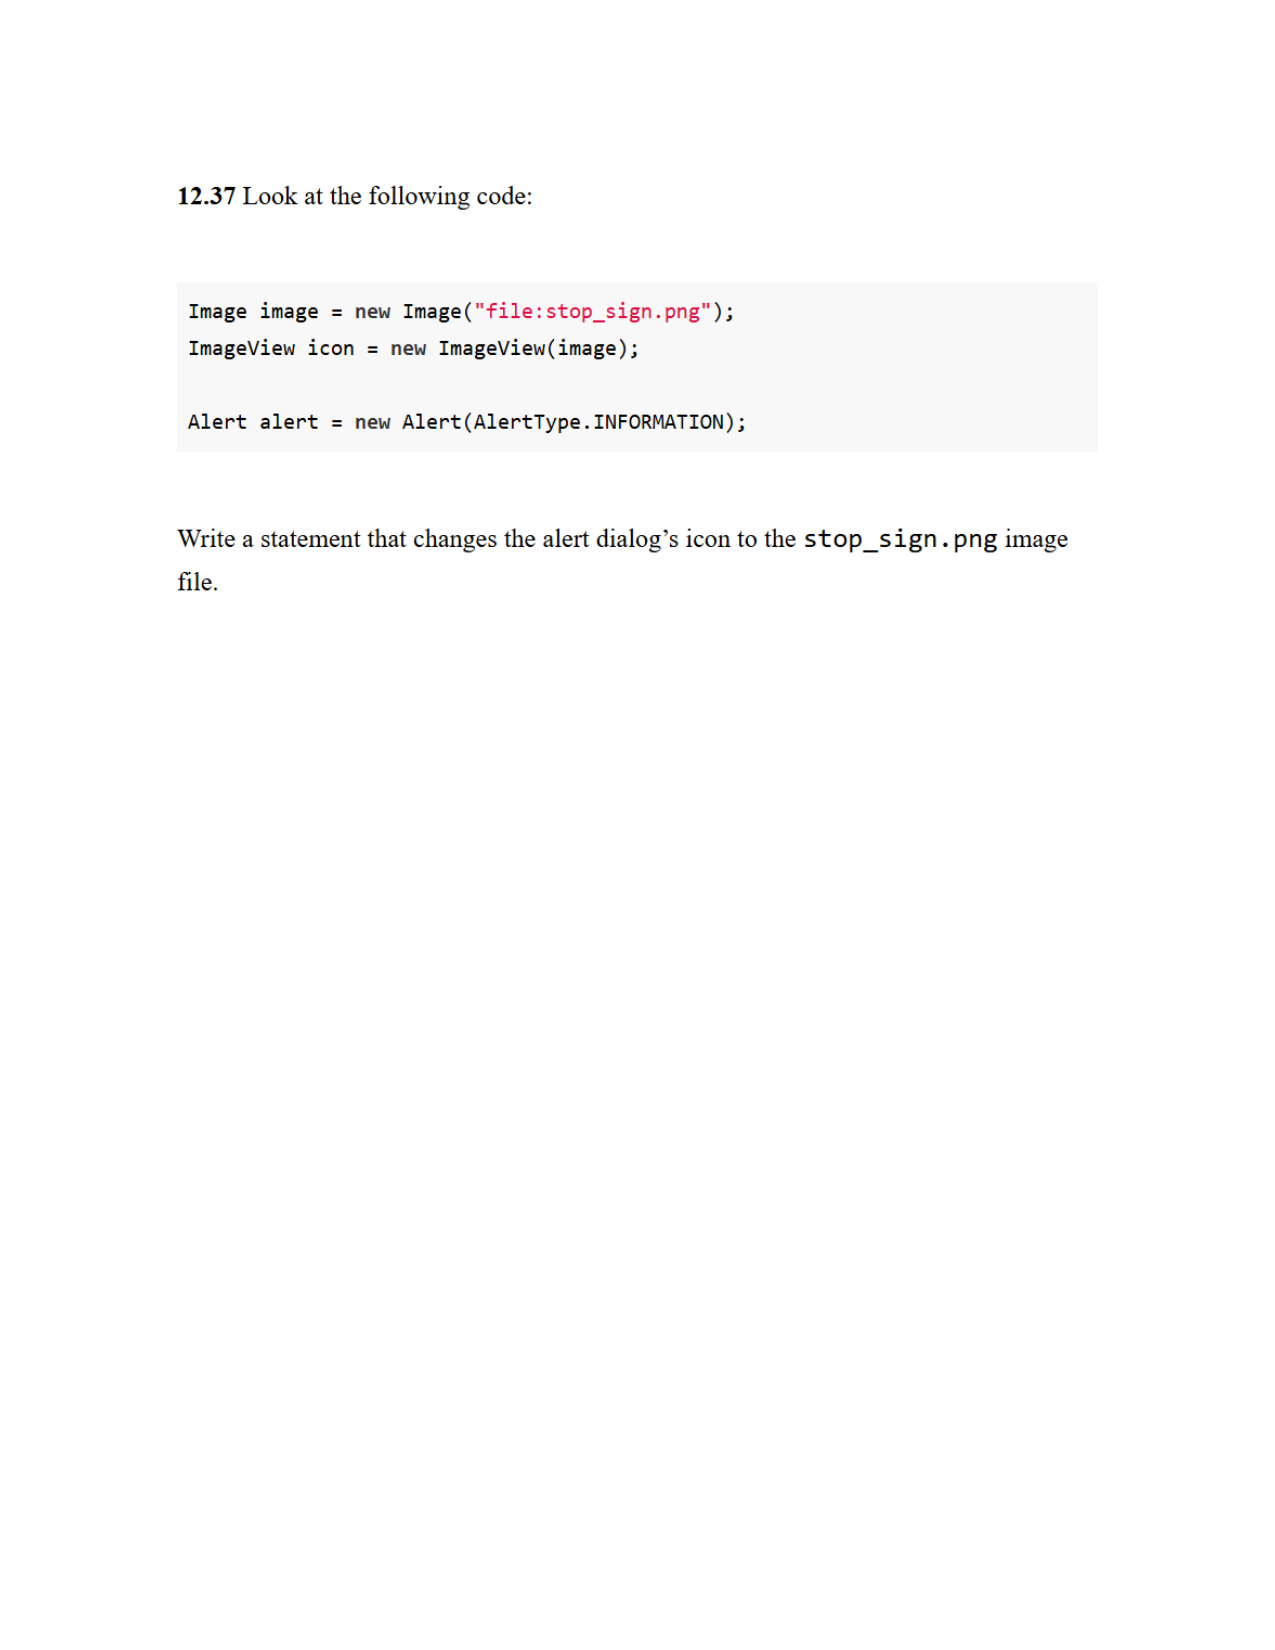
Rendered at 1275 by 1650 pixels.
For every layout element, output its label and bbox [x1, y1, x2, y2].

picture [150, 150, 1125, 662]
